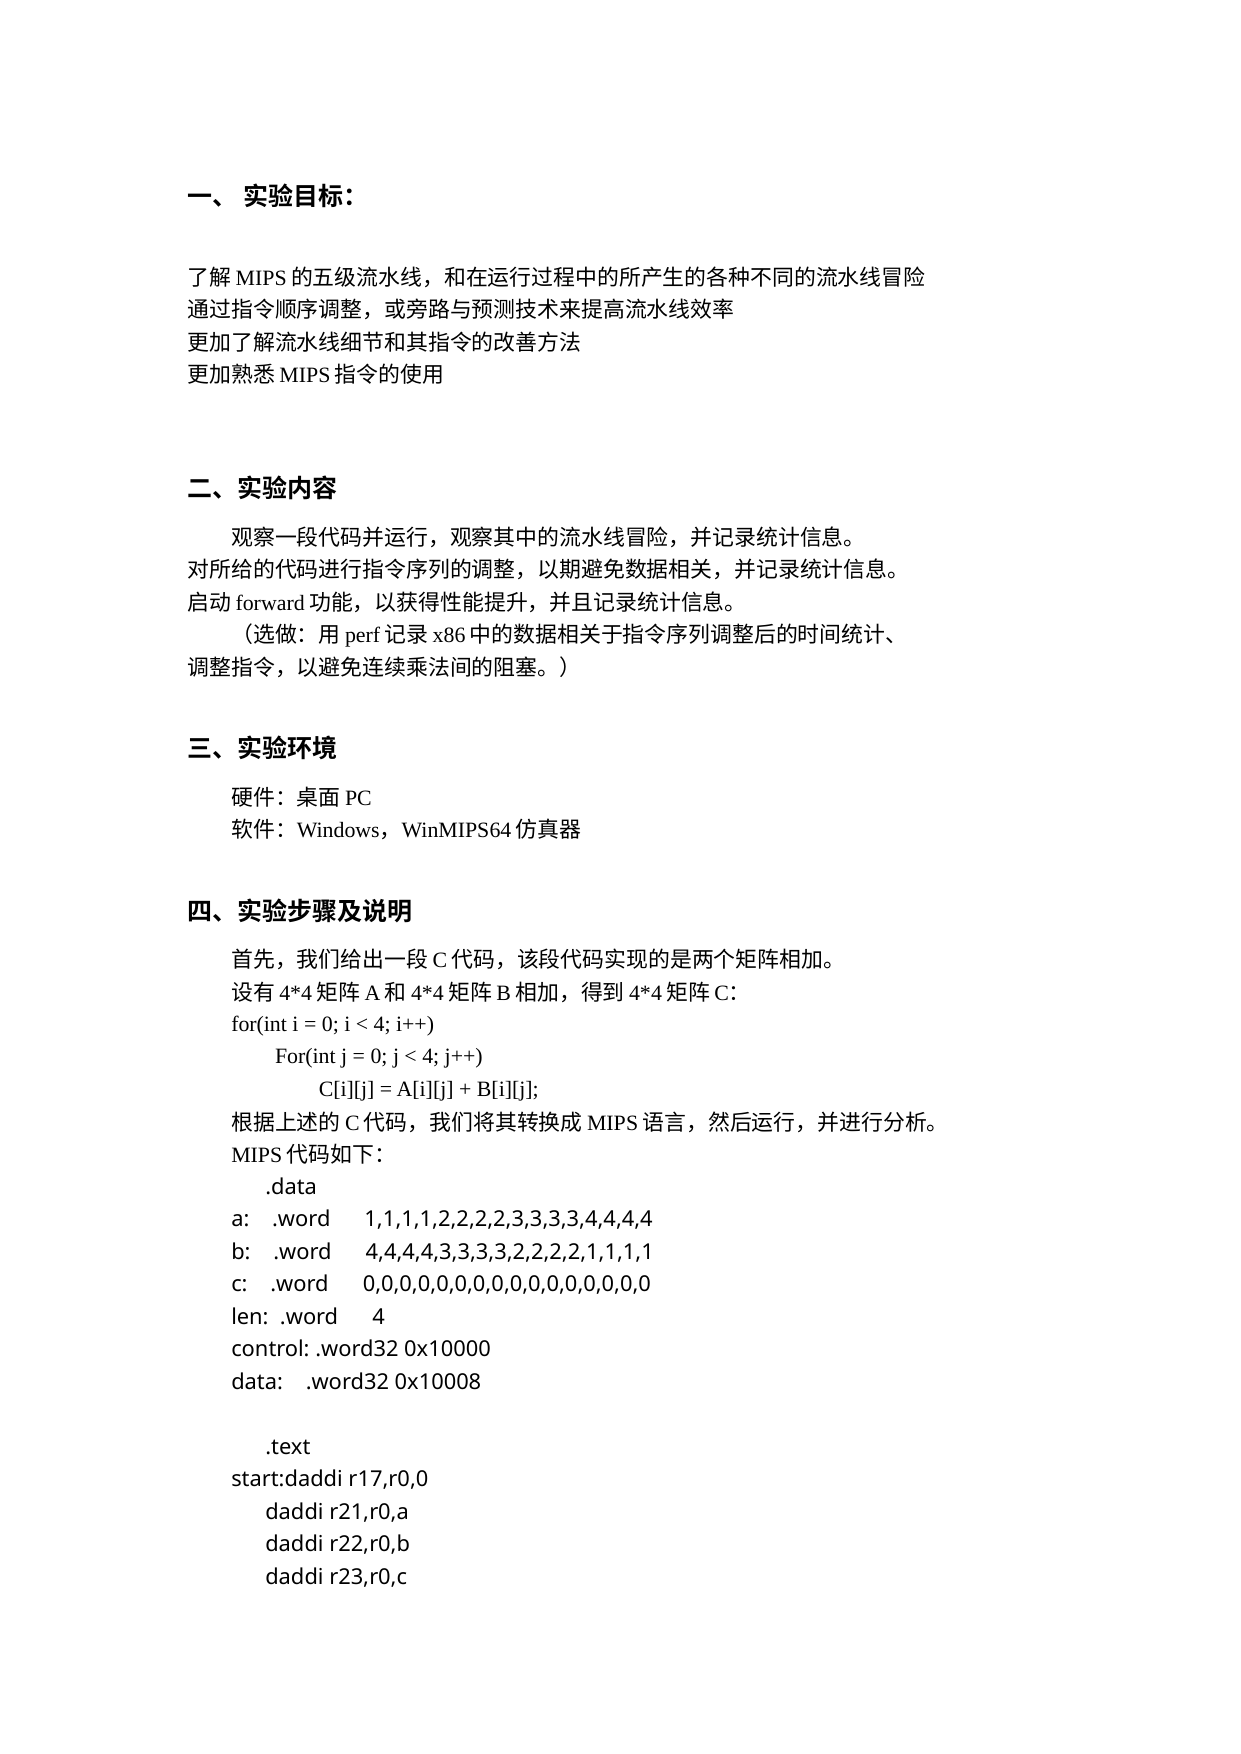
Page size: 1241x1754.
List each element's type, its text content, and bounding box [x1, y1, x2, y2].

text For(int j = 0; j < 4; j++) [231, 1039, 1053, 1072]
text .data [187, 1169, 1053, 1202]
text c: .word 0,0,0,0,0,0,0,0,0,0,0,0,0,0,0,0 [187, 1267, 1053, 1299]
text 设有4*4矩阵A和4*4矩阵B相加，得到4*4矩阵C： [187, 974, 1053, 1007]
text C[i][j] = A[i][j] + B[i][j]; [275, 1072, 1053, 1104]
text 根据上述的C代码，我们将其转换成MIPS语言，然后运行，并进行分析。 [187, 1104, 1053, 1137]
text 更加熟悉MIPS指令的使用 [187, 357, 1053, 389]
text .text [187, 1429, 1053, 1462]
text 对所给的代码进行指令序列的调整，以期避免数据相关，并记录统计信息。 [187, 552, 1053, 584]
text a: .word 1,1,1,1,2,2,2,2,3,3,3,3,4,4,4,4 [187, 1202, 1053, 1234]
text 调整指令，以避免连续乘法间的阻塞。） [187, 649, 1053, 682]
text 更加了解流水线细节和其指令的改善方法 [187, 324, 1053, 357]
text 二、实验内容 [187, 454, 1053, 519]
text 了解MIPS的五级流水线，和在运行过程中的所产生的各种不同的流水线冒险 [187, 259, 1053, 292]
text 四、实验步骤及说明 [187, 877, 1053, 942]
text 观察一段代码并运行，观察其中的流水线冒险，并记录统计信息。 [187, 519, 1053, 552]
text len: .word 4 [187, 1299, 1053, 1332]
text 软件：Windows，WinMIPS64仿真器 [187, 812, 1053, 844]
text MIPS代码如下： [187, 1137, 1053, 1169]
text 启动forward功能，以获得性能提升，并且记录统计信息。 [187, 584, 1053, 617]
text start:daddi r17,r0,0 [187, 1462, 1053, 1494]
text daddi r22,r0,b [187, 1527, 1053, 1559]
text 通过指令顺序调整，或旁路与预测技术来提高流水线效率 [187, 292, 1053, 324]
text 三、实验环境 [187, 714, 1053, 779]
text 硬件：桌面PC [187, 779, 1053, 812]
text 首先，我们给出一段C代码，该段代码实现的是两个矩阵相加。 [187, 942, 1053, 974]
text 一、 实验目标： [187, 162, 1053, 227]
text for(int i = 0; i < 4; i++) [187, 1007, 1053, 1039]
text data: .word32 0x10008 [187, 1364, 1053, 1397]
text daddi r23,r0,c [187, 1559, 1053, 1592]
text b: .word 4,4,4,4,3,3,3,3,2,2,2,2,1,1,1,1 [187, 1234, 1053, 1267]
text （选做：用perf记录x86中的数据相关于指令序列调整后的时间统计、 [187, 617, 1053, 649]
text control: .word32 0x10000 [187, 1332, 1053, 1364]
text daddi r21,r0,a [187, 1494, 1053, 1527]
